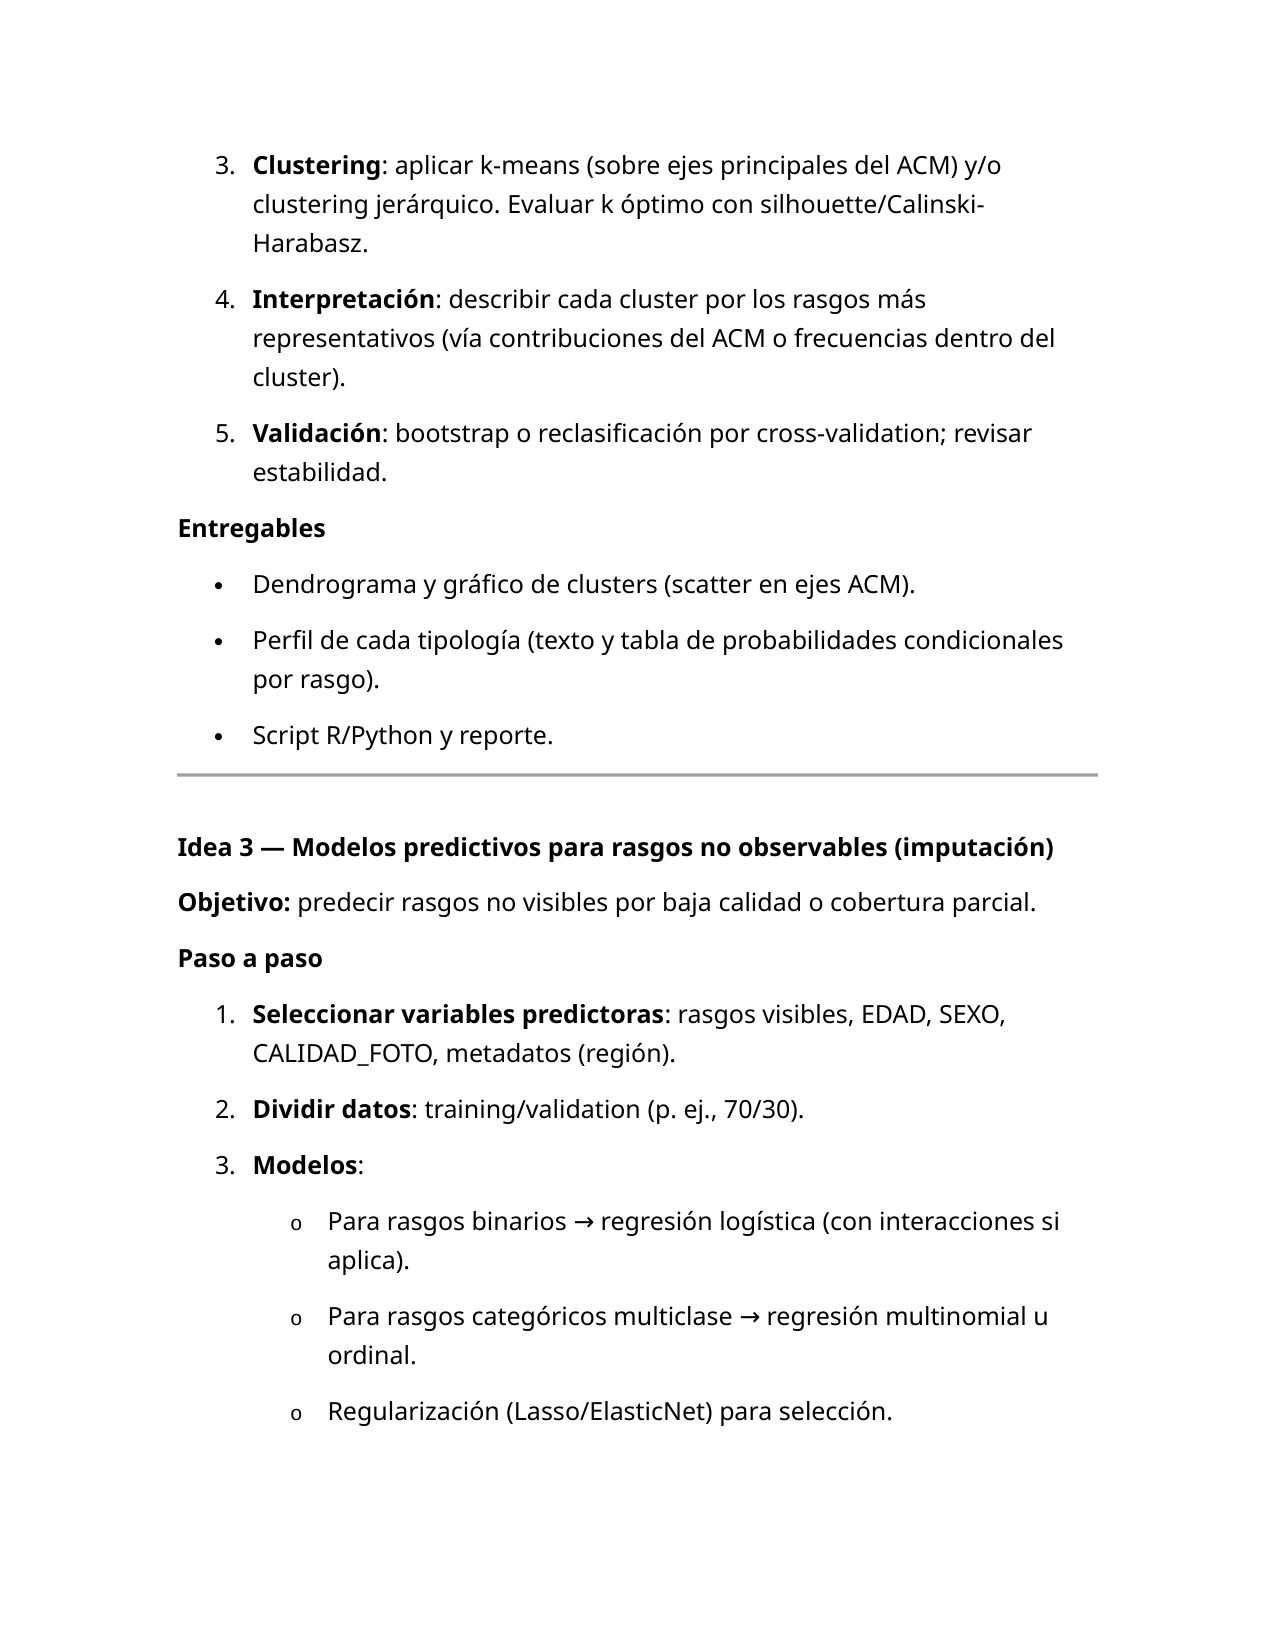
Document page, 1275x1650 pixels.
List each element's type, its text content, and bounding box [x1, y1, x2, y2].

list Script R/Python y reporte. [215, 718, 1098, 752]
text Entregables [177, 511, 1098, 545]
list Para rasgos categóricos multiclase → regresión multinomial u ordinal. [290, 1298, 1098, 1372]
list Dividir datos: training/validation (p. ej., 70/30). [215, 1092, 1098, 1126]
list Interpretación: describir cada cluster por los rasgos más representativos (vía contribuciones del ACM o frecuencias dentro del cluster). [215, 282, 1098, 394]
list Perfil de cada tipología (texto y tabla de probabilidades condicionales por rasgo). [215, 623, 1098, 696]
list Validación: bootstrap o reclasificación por cross-validation; revisar estabilidad. [215, 416, 1098, 489]
list Para rasgos binarios → regresión logística (con interacciones si aplica). [290, 1203, 1098, 1277]
list Regularización (Lasso/ElasticNet) para selección. [290, 1393, 1098, 1427]
list Seleccionar variables predictoras: rasgos visibles, EDAD, SEXO, CALIDAD_FOTO, metadatos (región). [215, 997, 1098, 1070]
text Idea 3 — Modelos predictivos para rasgos no observables (imputación) [177, 829, 1098, 863]
list Modelos: [215, 1148, 1098, 1182]
text Objetivo: predecir rasgos no visibles por baja calidad o cobertura parcial. [177, 885, 1098, 919]
list Clustering: aplicar k-means (sobre ejes principales del ACM) y/o clustering jerárquico. Evaluar k óptimo con silhouette/Calinski-Harabasz. [215, 148, 1098, 260]
list Dendrograma y gráfico de clusters (scatter en ejes ACM). [215, 567, 1098, 601]
text Paso a paso [177, 941, 1098, 975]
